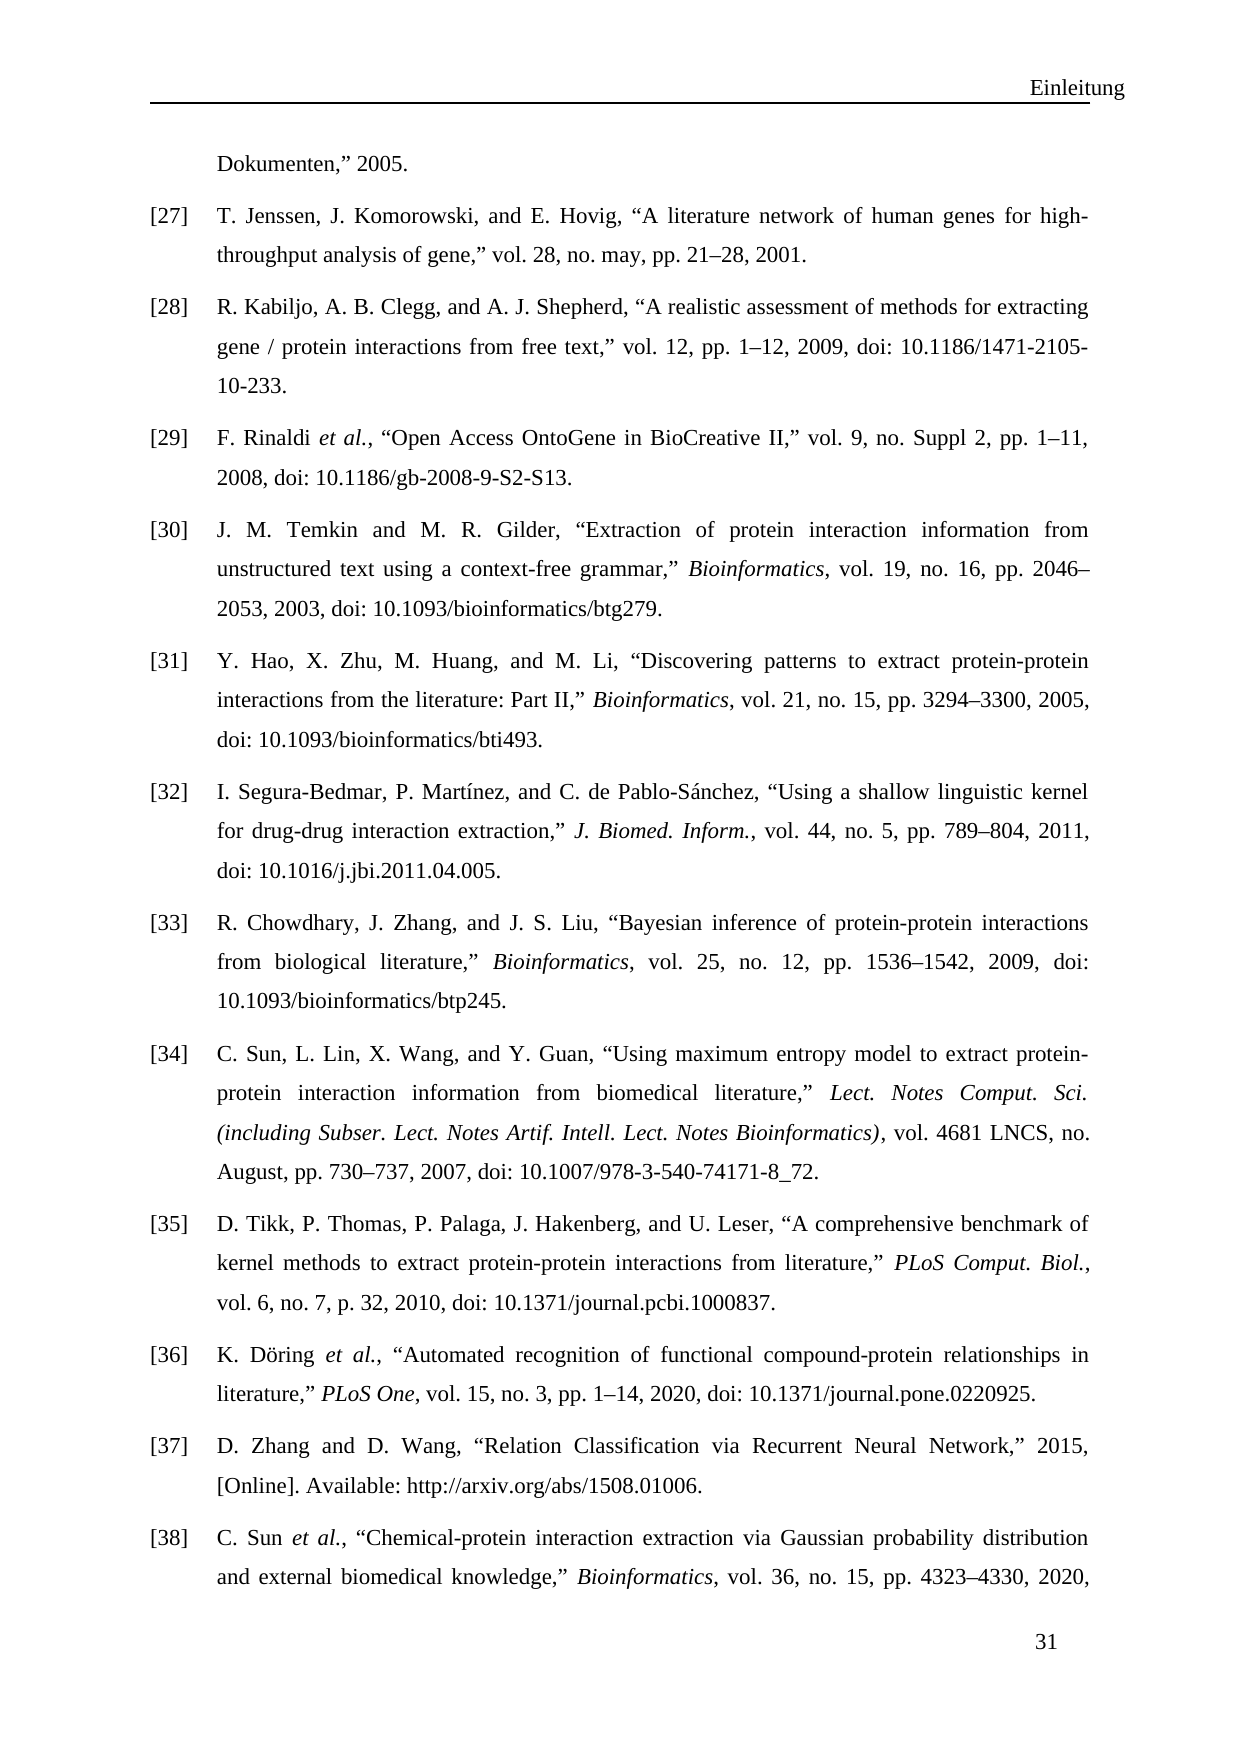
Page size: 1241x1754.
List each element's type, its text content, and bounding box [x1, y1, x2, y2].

text [27] T. Jenssen, J. Komorowski, and E. Hovig, “A literature network of human genes for high-throughput analysis of gene,” vol. 28, no. may, pp. 21–28, 2001. [150, 202, 1090, 268]
text [36] K. Döring et al., “Automated recognition of functional compound-protein relationships in literature,” PLoS One, vol. 15, no. 3, pp. 1–14, 2020, doi: 10.1371/journal.pone.0220925. [150, 1341, 1090, 1407]
text [29] F. Rinaldi et al., “Open Access OntoGene in BioCreative II,” vol. 9, no. Suppl 2, pp. 1–11, 2008, doi: 10.1186/gb-2008-9-S2-S13. [150, 424, 1090, 490]
text [35] D. Tikk, P. Thomas, P. Palaga, J. Hakenberg, and U. Leser, “A comprehensive benchmark of kernel methods to extract protein-protein interactions from literature,” PLoS Comput. Biol., vol. 6, no. 7, p. 32, 2010, doi: 10.1371/journal.pcbi.1000837. [150, 1210, 1090, 1315]
text [37] D. Zhang and D. Wang, “Relation Classification via Recurrent Neural Network,” 2015, [Online]. Available: http://arxiv.org/abs/1508.01006. [150, 1432, 1090, 1498]
text [28] R. Kabiljo, A. B. Clegg, and A. J. Shepherd, “A realistic assessment of methods for extracting gene / protein interactions from free text,” vol. 12, pp. 1–12, 2009, doi: 10.1186/1471-2105-10-233. [150, 293, 1090, 399]
text [30] J. M. Temkin and M. R. Gilder, “Extraction of protein interaction information from unstructured text using a context-free grammar,” Bioinformatics, vol. 19, no. 16, pp. 2046–2053, 2003, doi: 10.1093/bioinformatics/btg279. [150, 516, 1090, 621]
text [150, 150, 1090, 176]
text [150, 1524, 1090, 1590]
text [32] I. Segura-Bedmar, P. Martínez, and C. de Pablo-Sánchez, “Using a shallow linguistic kernel for drug-drug interaction extraction,” J. Biomed. Inform., vol. 44, no. 5, pp. 789–804, 2011, doi: 10.1016/j.jbi.2011.04.005. [150, 778, 1090, 883]
text [34] C. Sun, L. Lin, X. Wang, and Y. Guan, “Using maximum entropy model to extract protein-protein interaction information from biomedical literature,” Lect. Notes Comput. Sci. (including Subser. Lect. Notes Artif. Intell. Lect. Notes Bioinformatics), vol. 4681 LNCS, no. August, pp. 730–737, 2007, doi: 10.1007/978-3-540-74171-8_72. [150, 1039, 1090, 1184]
text [33] R. Chowdhary, J. Zhang, and J. S. Liu, “Bayesian inference of protein-protein interactions from biological literature,” Bioinformatics, vol. 25, no. 12, pp. 1536–1542, 2009, doi: 10.1093/bioinformatics/btp245. [150, 909, 1090, 1014]
text [31] Y. Hao, X. Zhu, M. Huang, and M. Li, “Discovering patterns to extract protein-protein interactions from the literature: Part II,” Bioinformatics, vol. 21, no. 15, pp. 3294–3300, 2005, doi: 10.1093/bioinformatics/bti493. [150, 647, 1090, 752]
